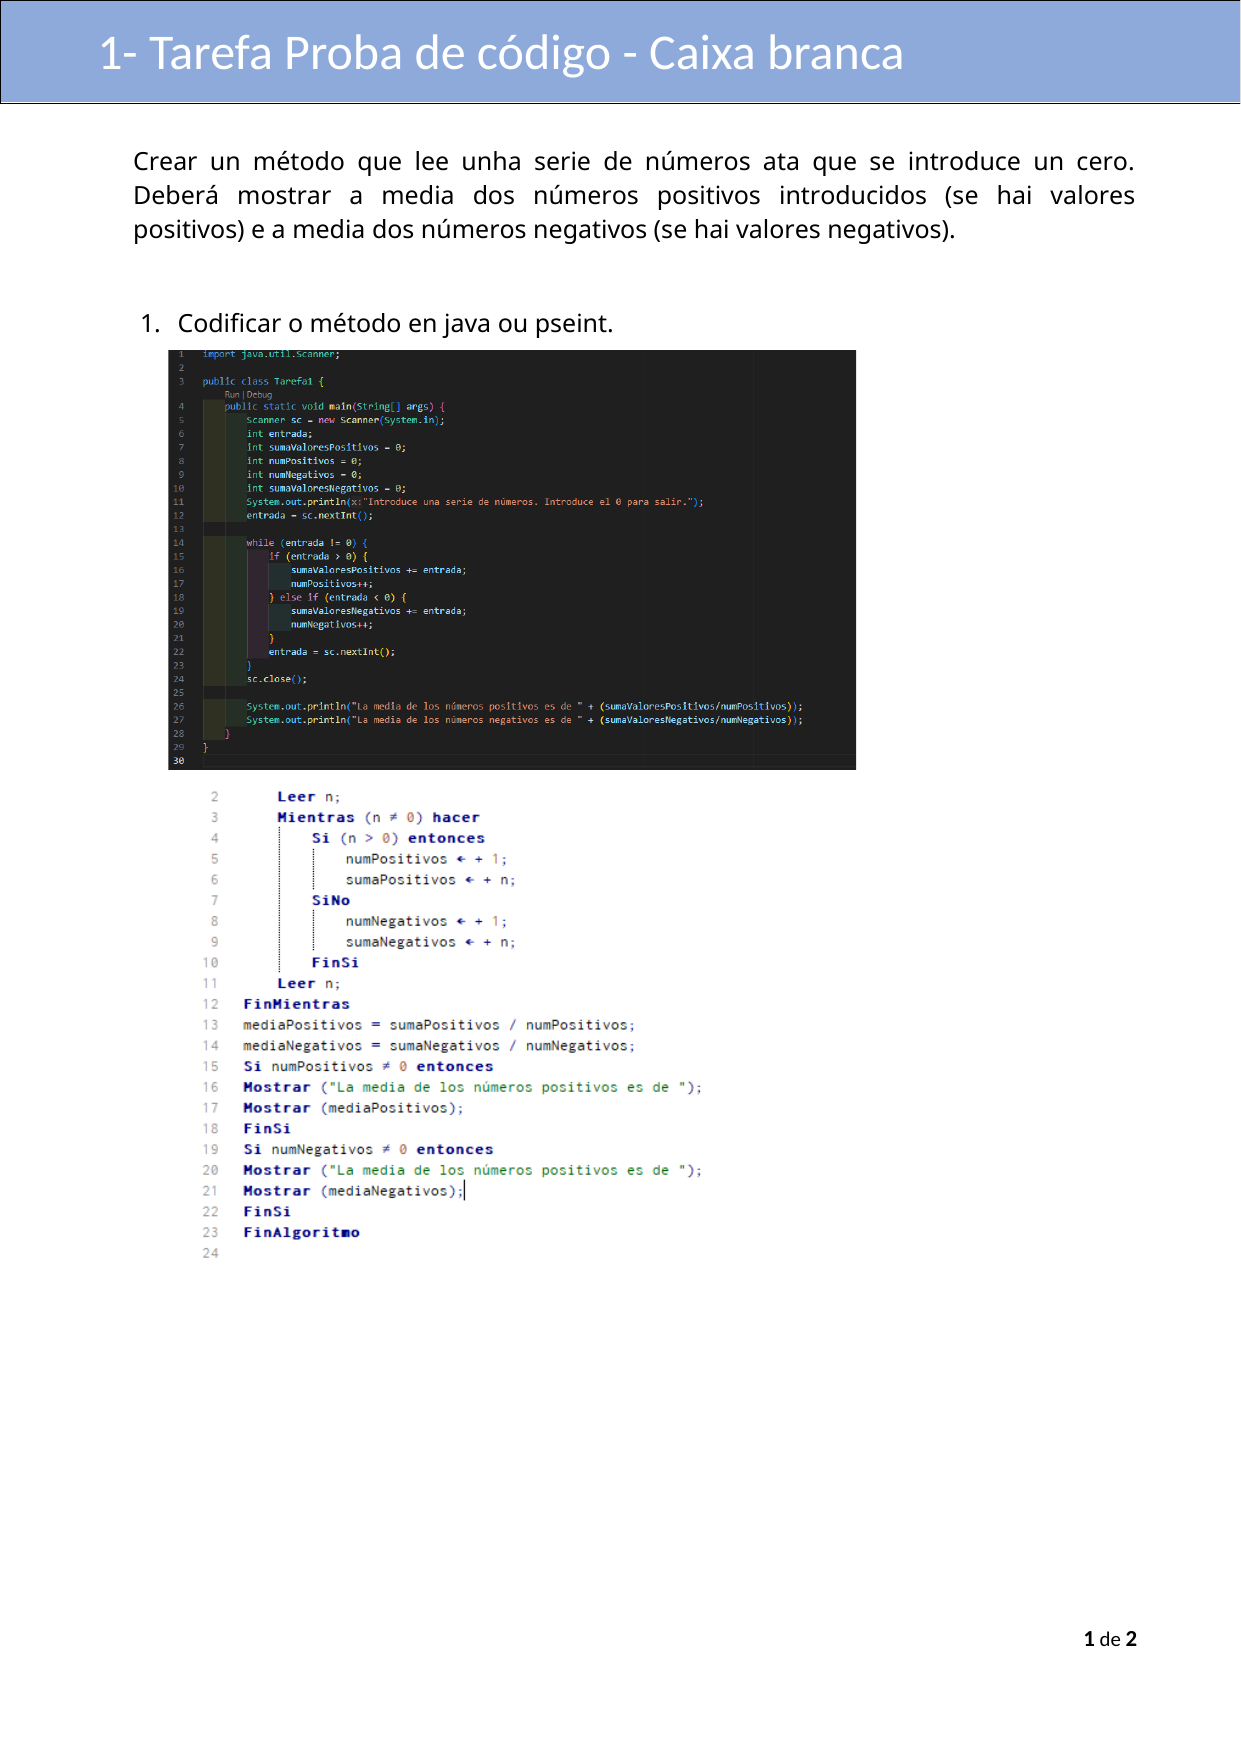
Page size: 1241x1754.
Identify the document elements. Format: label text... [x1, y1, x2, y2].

text Crear un método que lee unha serie de números ata que se introduce un cero. Deberá mostrar a media dos números positivos introducidos (se hai valores positivos) e a media dos números negativos (se hai valores negativos). [133, 144, 1137, 246]
picture [168, 350, 857, 770]
picture [190, 788, 795, 1264]
list Codificar o método en java ou pseint. [140, 305, 1137, 339]
